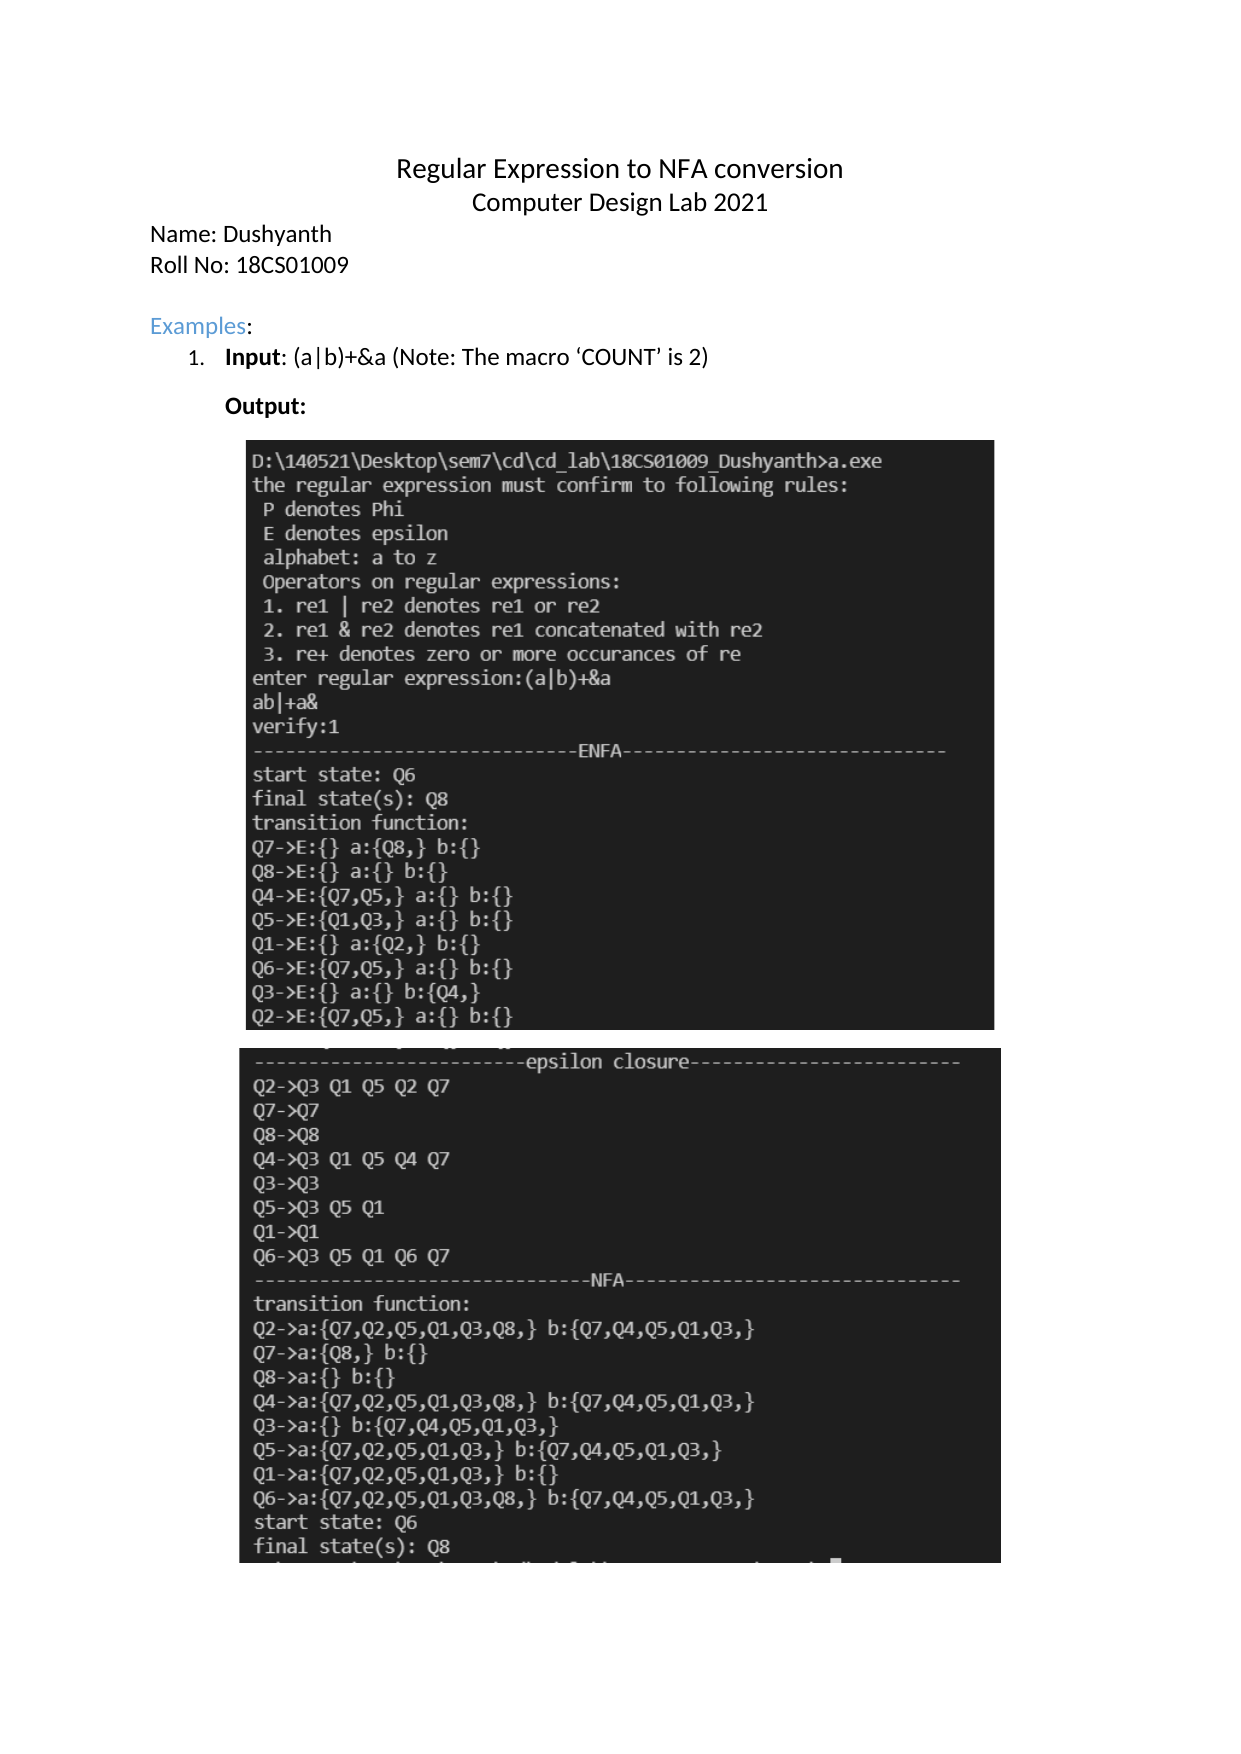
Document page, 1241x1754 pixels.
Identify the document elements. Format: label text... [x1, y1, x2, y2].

list Input: (a|b)+&a (Note: The macro ‘COUNT’ is 2) [187, 341, 1090, 371]
picture [245, 440, 995, 1030]
picture [239, 1048, 1001, 1563]
text Output: [150, 390, 1090, 421]
text Roll No: 18CS01009 [150, 249, 1090, 280]
text Computer Design Lab 2021 [150, 186, 1090, 219]
text Examples: [150, 310, 1090, 341]
text Name: Dushyanth [150, 219, 1090, 249]
text Regular Expression to NFA conversion [150, 150, 1090, 186]
